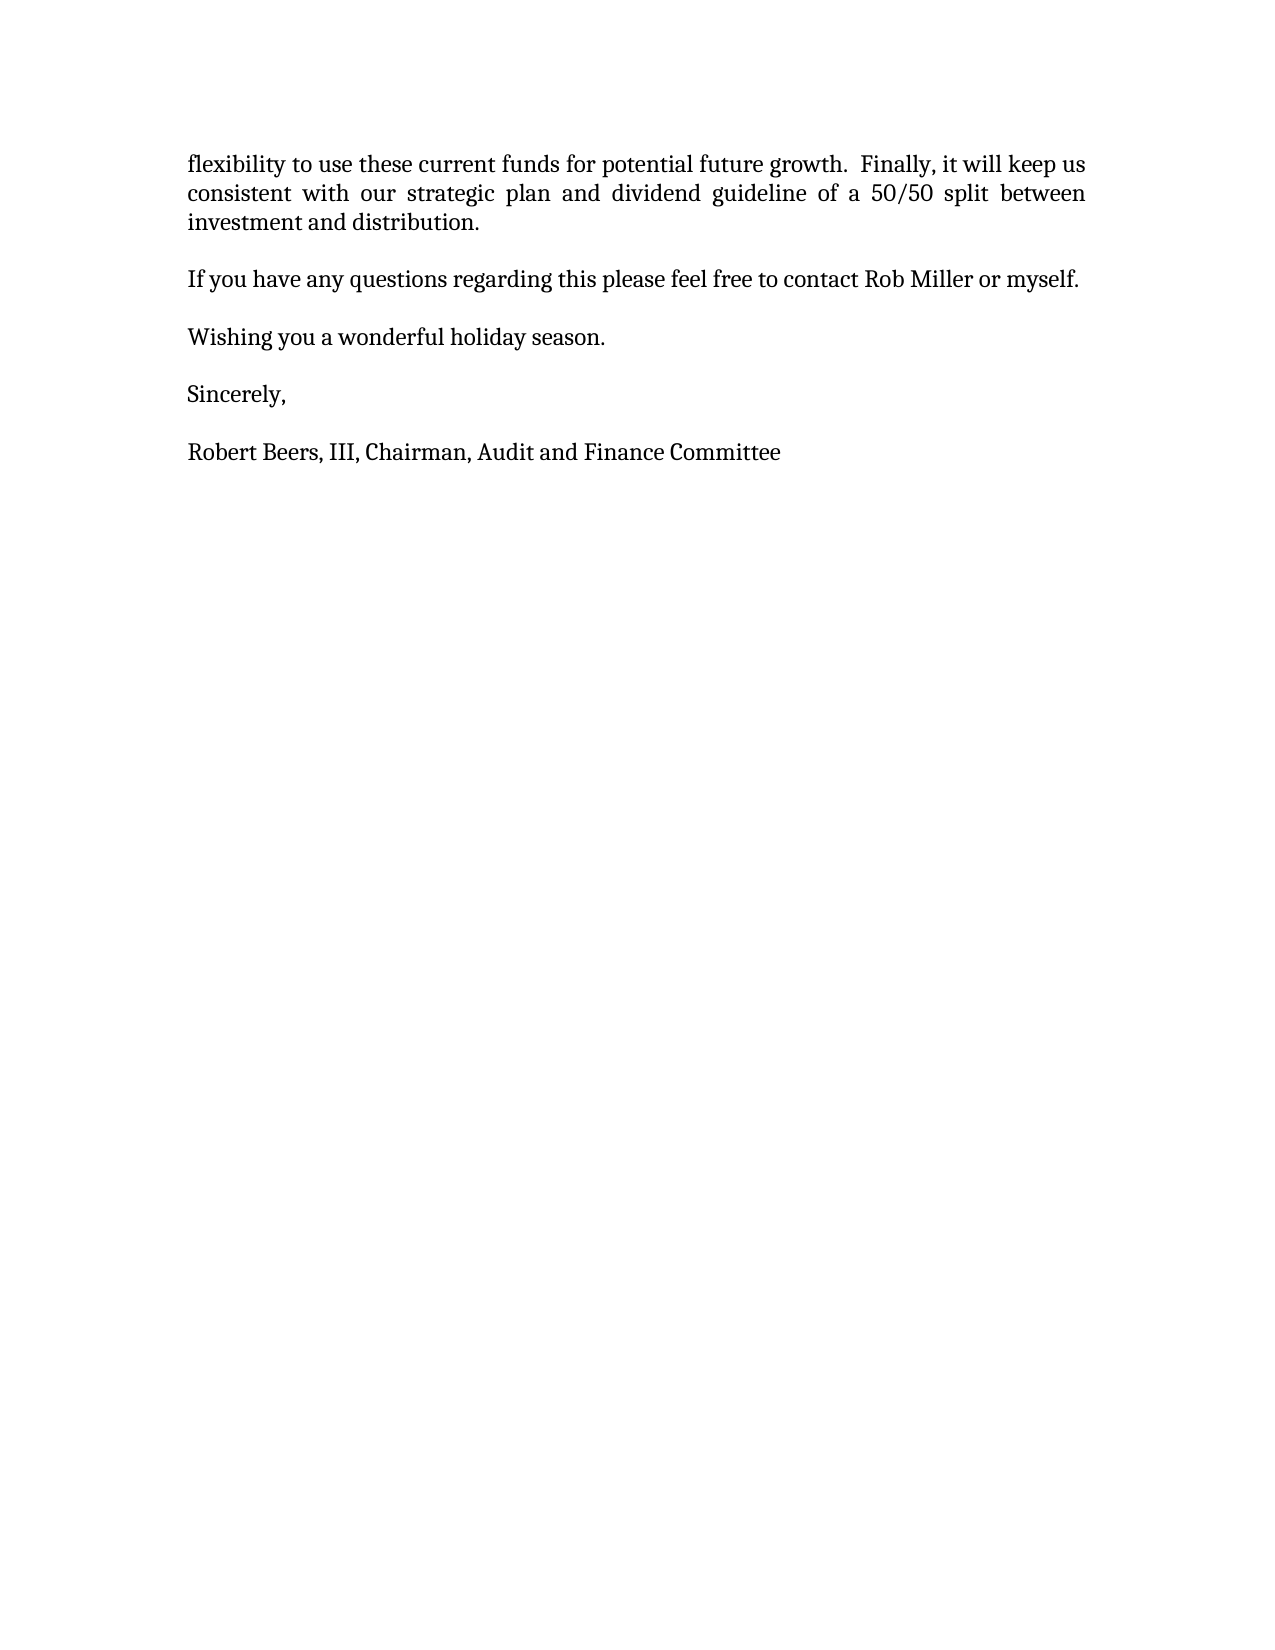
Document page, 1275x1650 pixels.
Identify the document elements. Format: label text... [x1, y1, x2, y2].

text Sincerely, [187, 380, 1087, 409]
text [187, 150, 1087, 236]
text Robert Beers, III, Chairman, Audit and Finance Committee [187, 437, 1087, 466]
text Wishing you a wonderful holiday season. [187, 294, 1087, 351]
text If you have any questions regarding this please feel free to contact Rob Miller or myself. [187, 265, 1087, 294]
